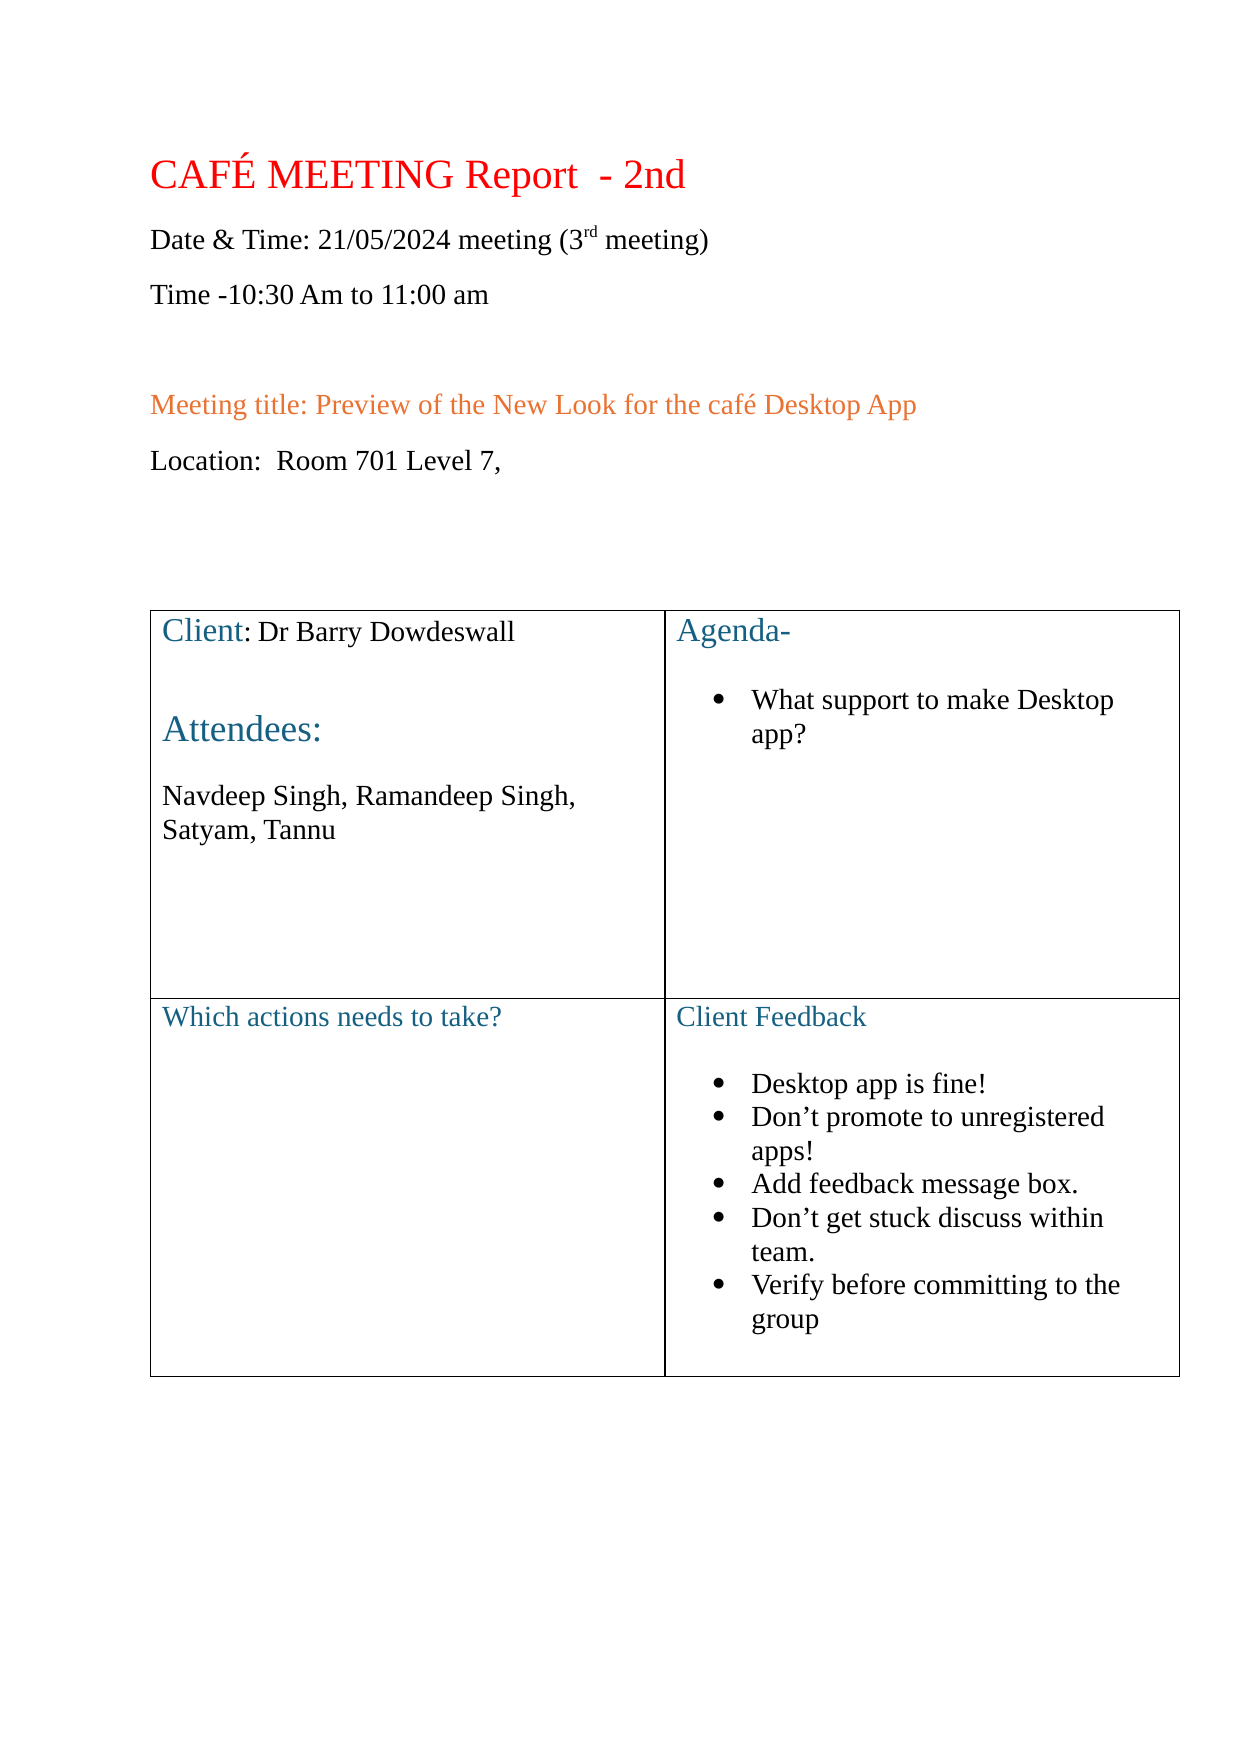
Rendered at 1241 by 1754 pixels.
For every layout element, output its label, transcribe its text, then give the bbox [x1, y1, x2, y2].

text Meeting title: Preview of the New Look for the café Desktop App [150, 387, 1090, 421]
table_cell Which actions needs to take? [151, 999, 664, 1376]
text Time -10:30 Am to 11:00 am [150, 277, 1090, 311]
text Date & Time: 21/05/2024 meeting (3rd meeting) [150, 222, 1090, 255]
table_cell Client Feedback Desktop app is fine! Don’t promote to unregistered apps! Add feedback message box. Don’t get stuck discuss within team. Verify before committing to the group [666, 999, 1179, 1376]
text CAFÉ MEETING Report - 2nd [150, 150, 1090, 198]
table_header Agenda- What support to make Desktop app? [666, 611, 1179, 998]
table_header Client: Dr Barry Dowdeswall Attendees: Navdeep Singh, Ramandeep Singh, Satyam, Tannu [151, 611, 664, 998]
text Location: Room 701 Level 7, [150, 443, 1090, 476]
